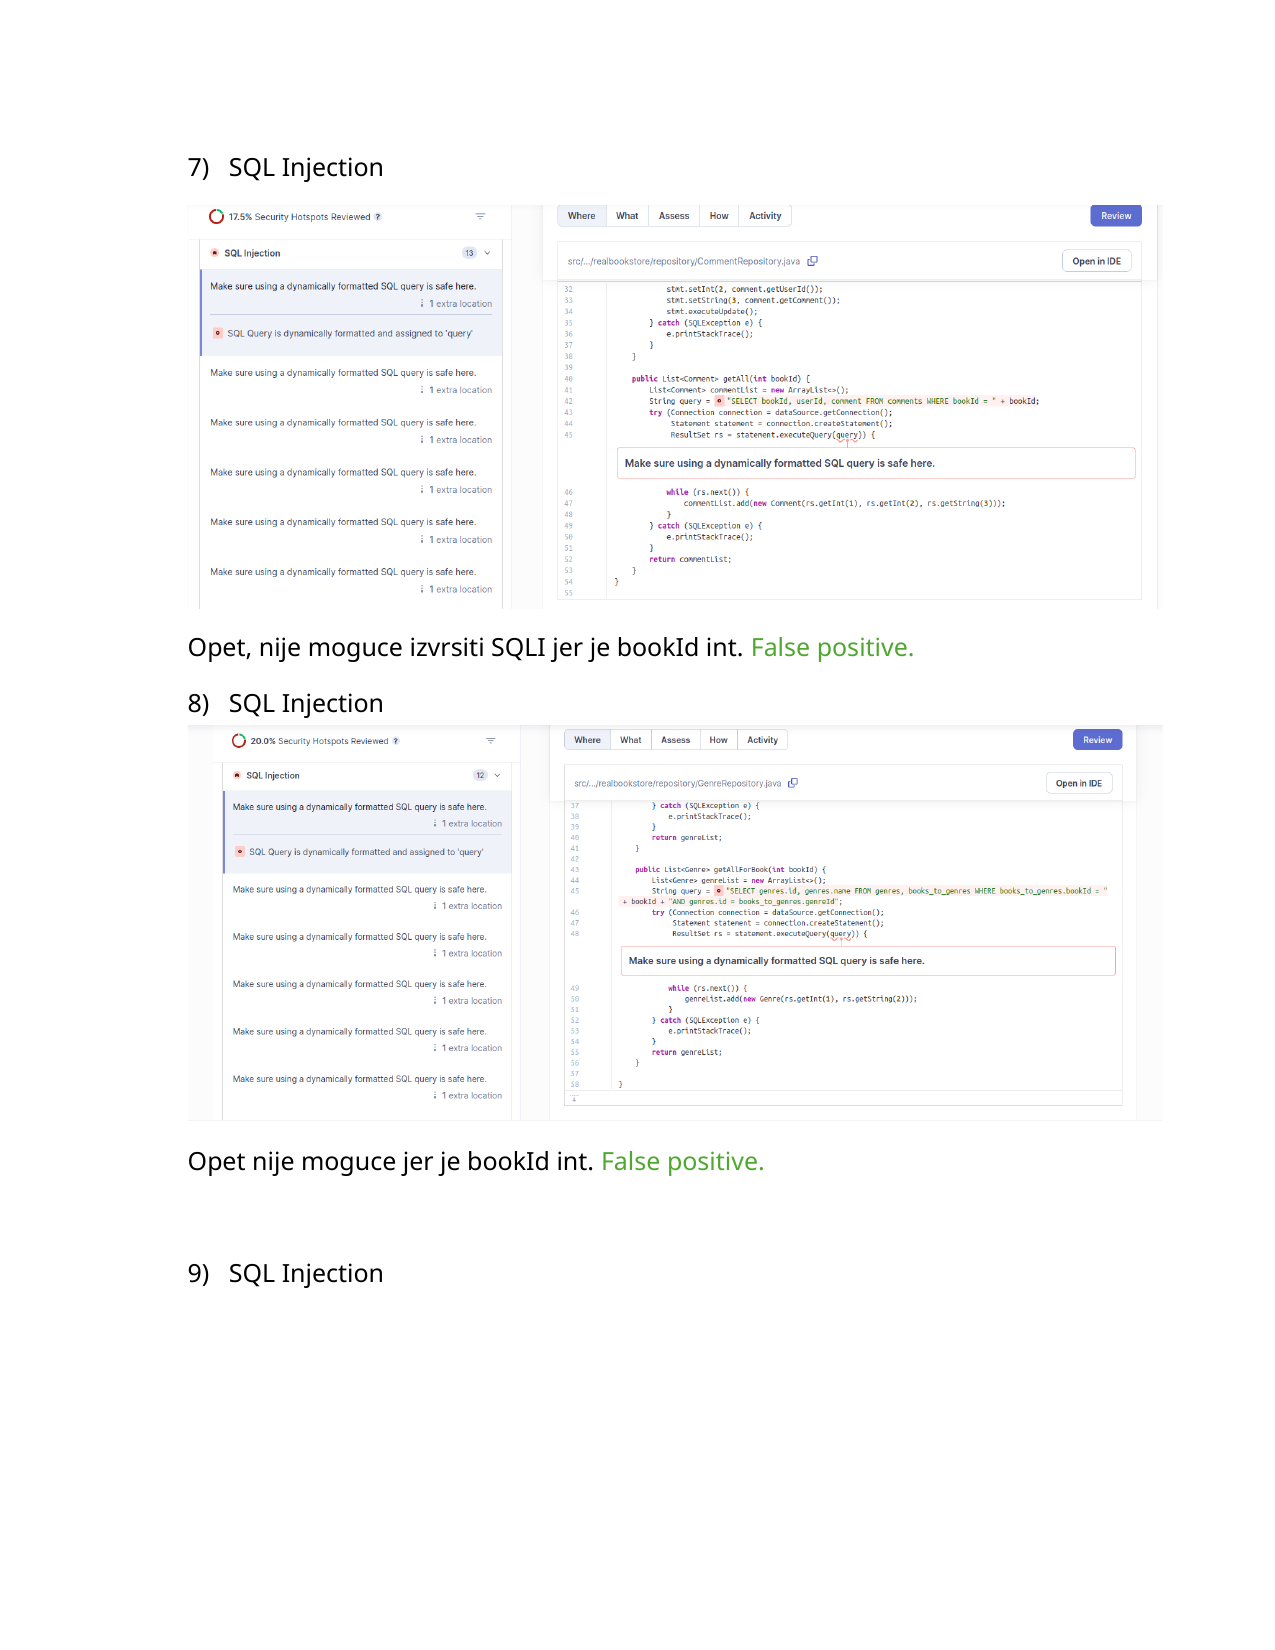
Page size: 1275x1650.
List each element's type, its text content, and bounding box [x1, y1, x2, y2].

picture [187, 205, 1163, 609]
text Opet nije moguce jer je bookId int. False positive. [187, 1143, 1125, 1178]
text 8) SQL Injection [187, 686, 1125, 725]
text Opet, nije moguce izvrsiti SQLI jer je bookId int. False positive. [187, 630, 1125, 664]
picture [187, 725, 1163, 1122]
text 7) SQL Injection [187, 150, 1125, 184]
text 9) SQL Injection [187, 1255, 1125, 1289]
